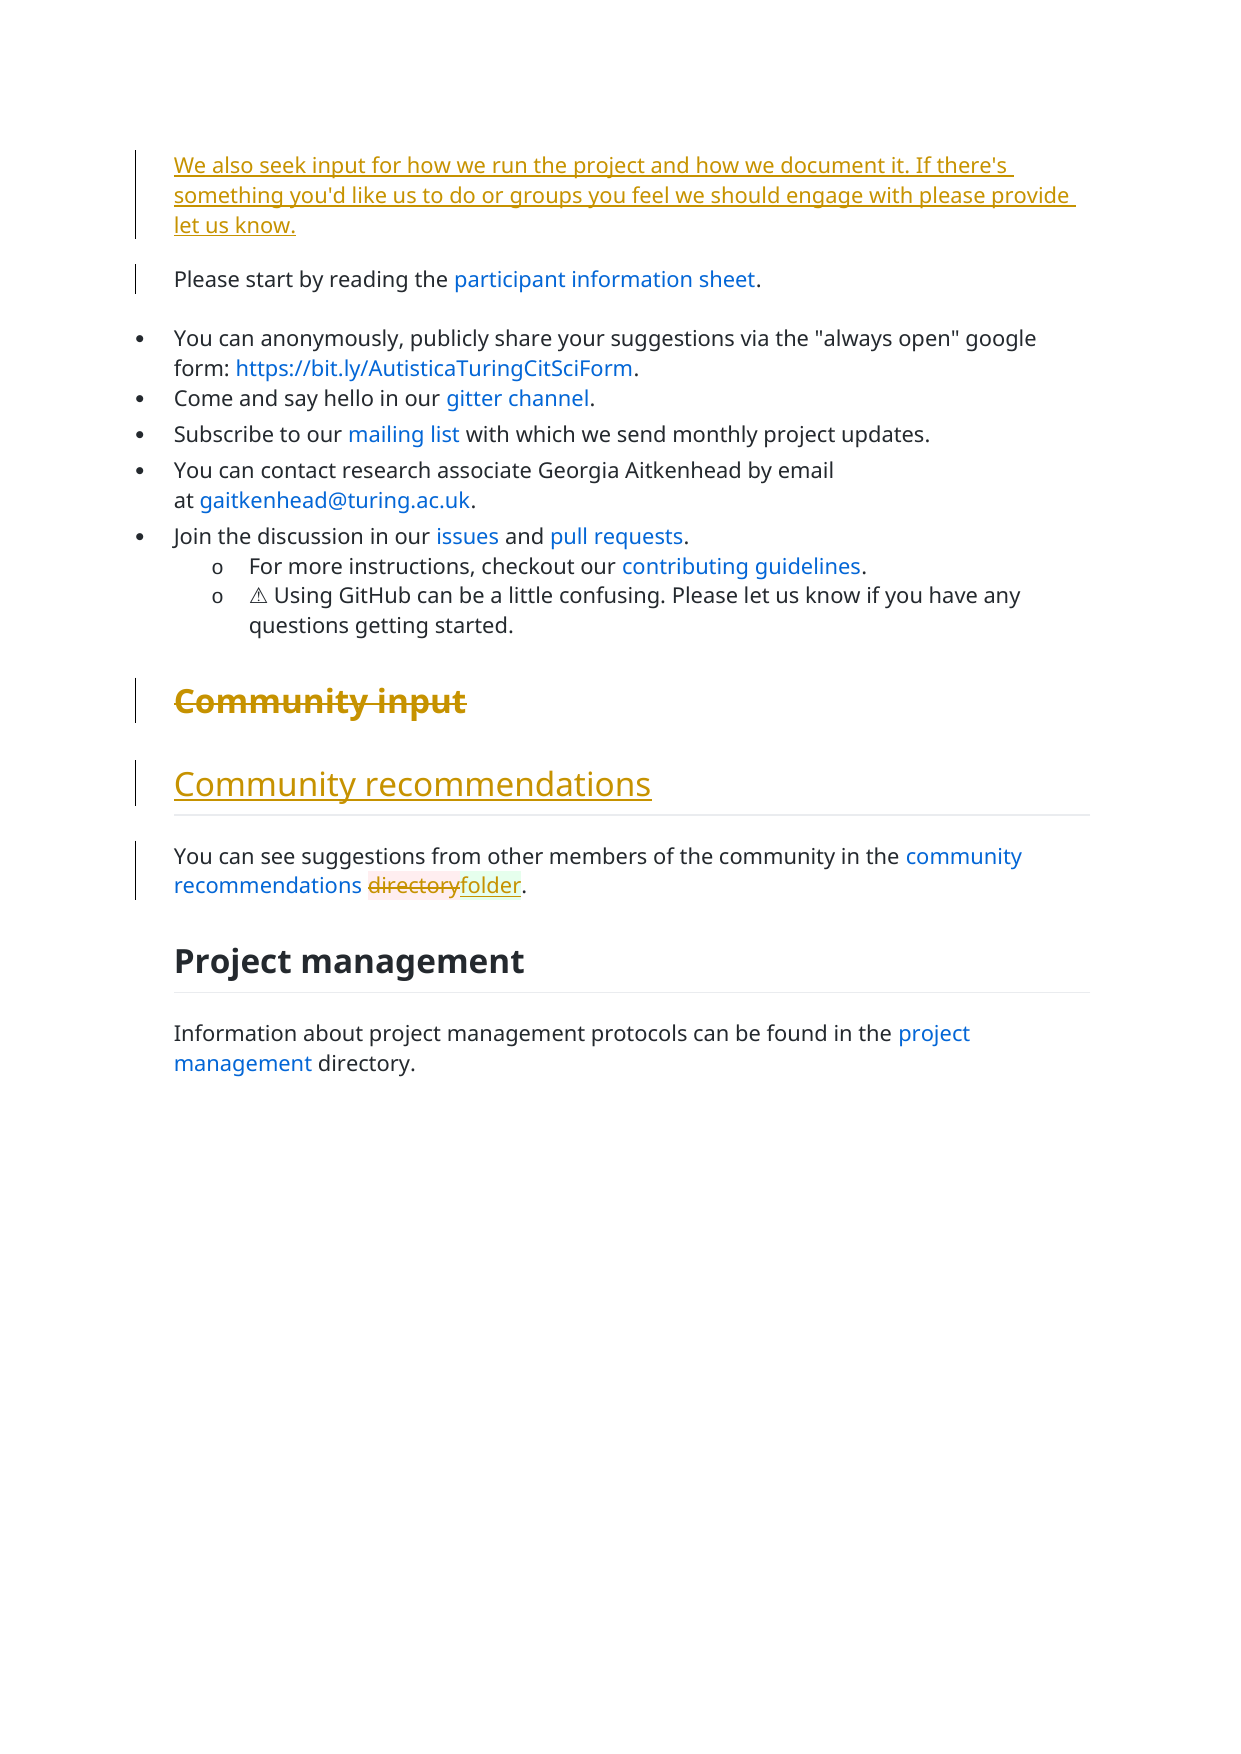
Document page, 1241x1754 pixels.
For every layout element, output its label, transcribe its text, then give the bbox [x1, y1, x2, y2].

list ⚠️ Using GitHub can be a little confusing. Please let us know if you have any questions getting started. [211, 580, 1090, 640]
text Project management [173, 938, 1090, 993]
list You can contact research associate Georgia Aitkenhead by email at gaitkenhead@turing.ac.uk. [136, 455, 1090, 514]
list Subscribe to our mailing list with which we send monthly project updates. [136, 419, 1090, 449]
list For more instructions, checkout our contributing guidelines. [211, 551, 1090, 580]
text You can see suggestions from other members of the community in the community recommendations . [173, 841, 1090, 900]
text Information about project management protocols can be found in the project management directory. [173, 1018, 1090, 1078]
list Come and say hello in our gitter channel. [136, 383, 1090, 413]
text Please start by reading the participant information sheet. [173, 264, 1090, 294]
list Join the discussion in our issues and pull requests. [136, 521, 1090, 551]
list You can anonymously, publicly share your suggestions via the "always open" google form: https://bit.ly/AutisticaTuringCitSciForm. [136, 323, 1090, 383]
